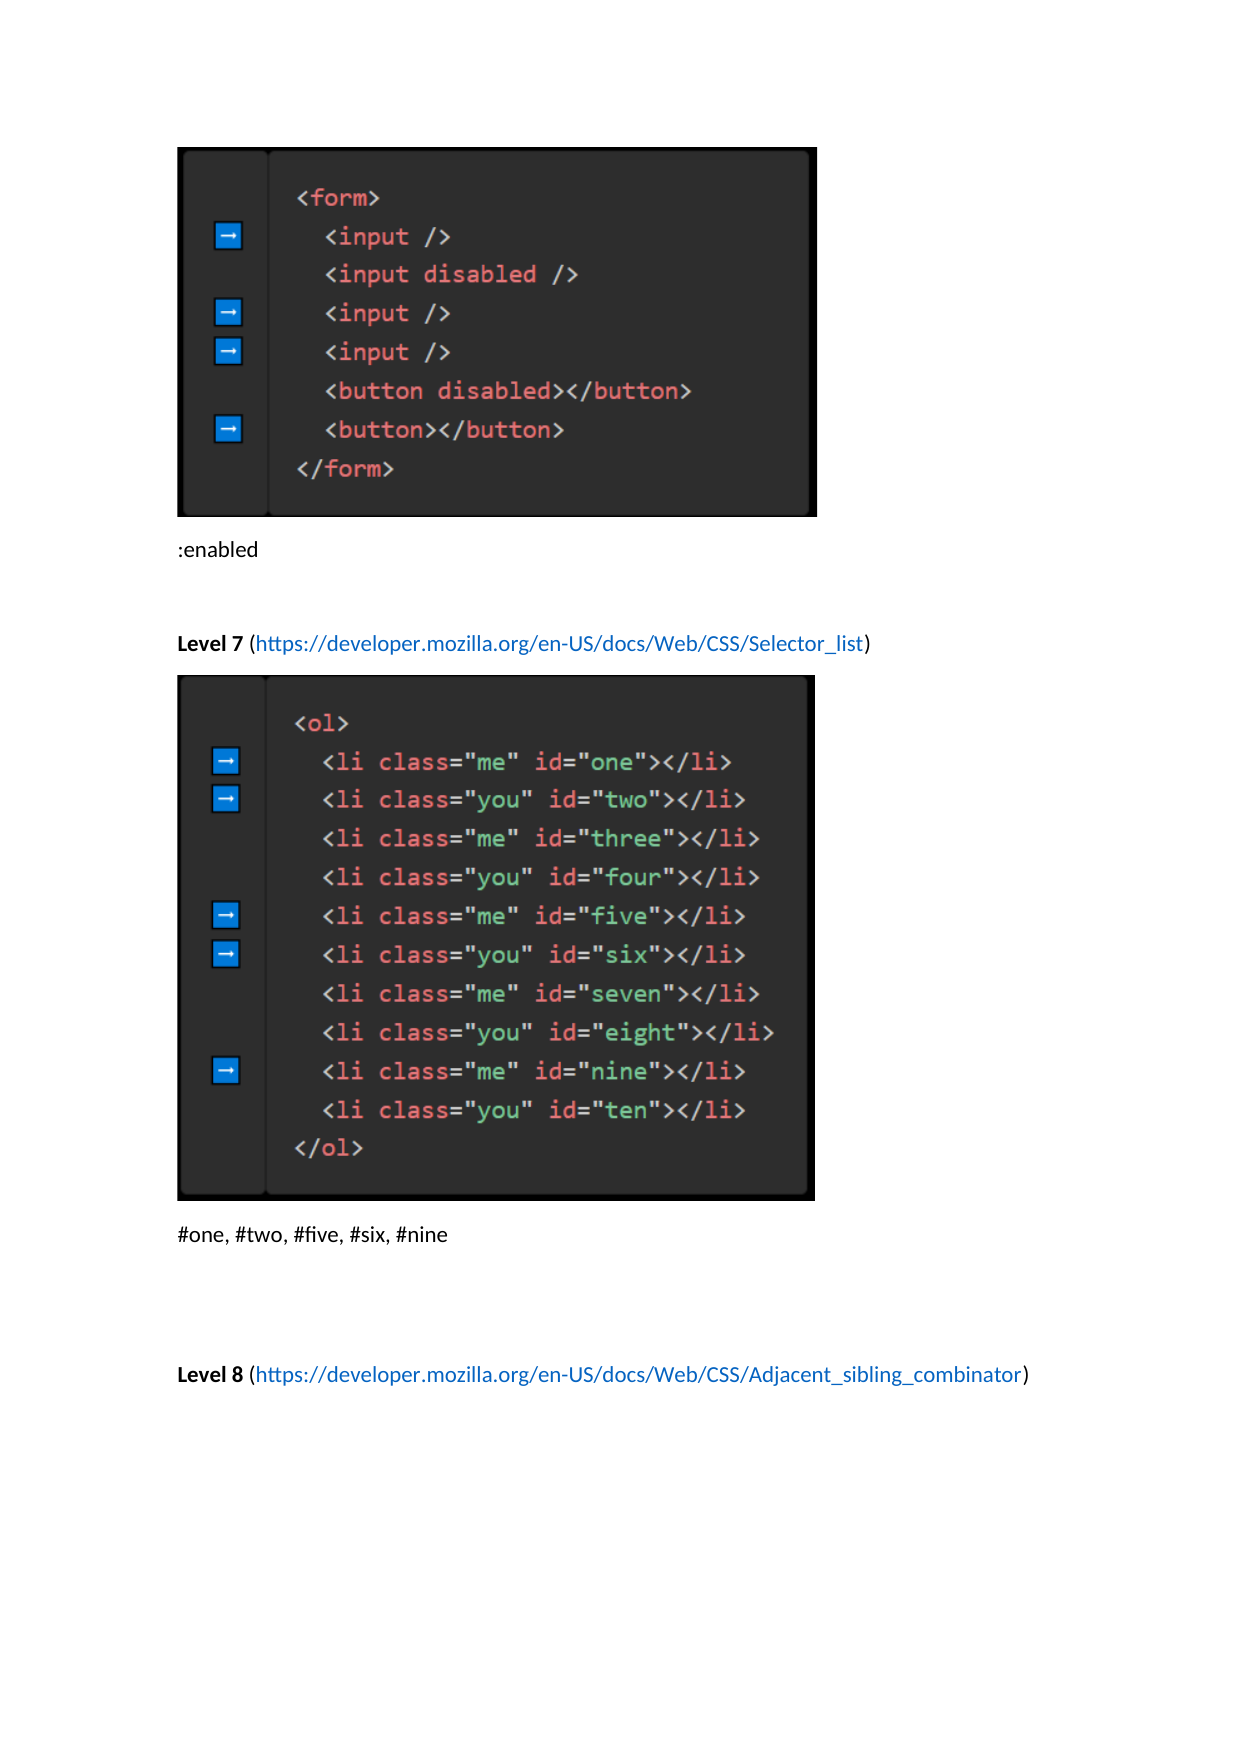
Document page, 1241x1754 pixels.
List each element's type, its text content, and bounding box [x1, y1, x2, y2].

picture [177, 147, 818, 517]
text Level 8 (https://developer.mozilla.org/en-US/docs/Web/CSS/Adjacent_sibling_combinator) [177, 1360, 1063, 1388]
text #one, #two, #five, #six, #nine [177, 1220, 1063, 1248]
picture [177, 675, 815, 1201]
text Level 7 (https://developer.mozilla.org/en-US/docs/Web/CSS/Selector_list) [177, 629, 1063, 657]
text :enabled [177, 535, 1063, 563]
